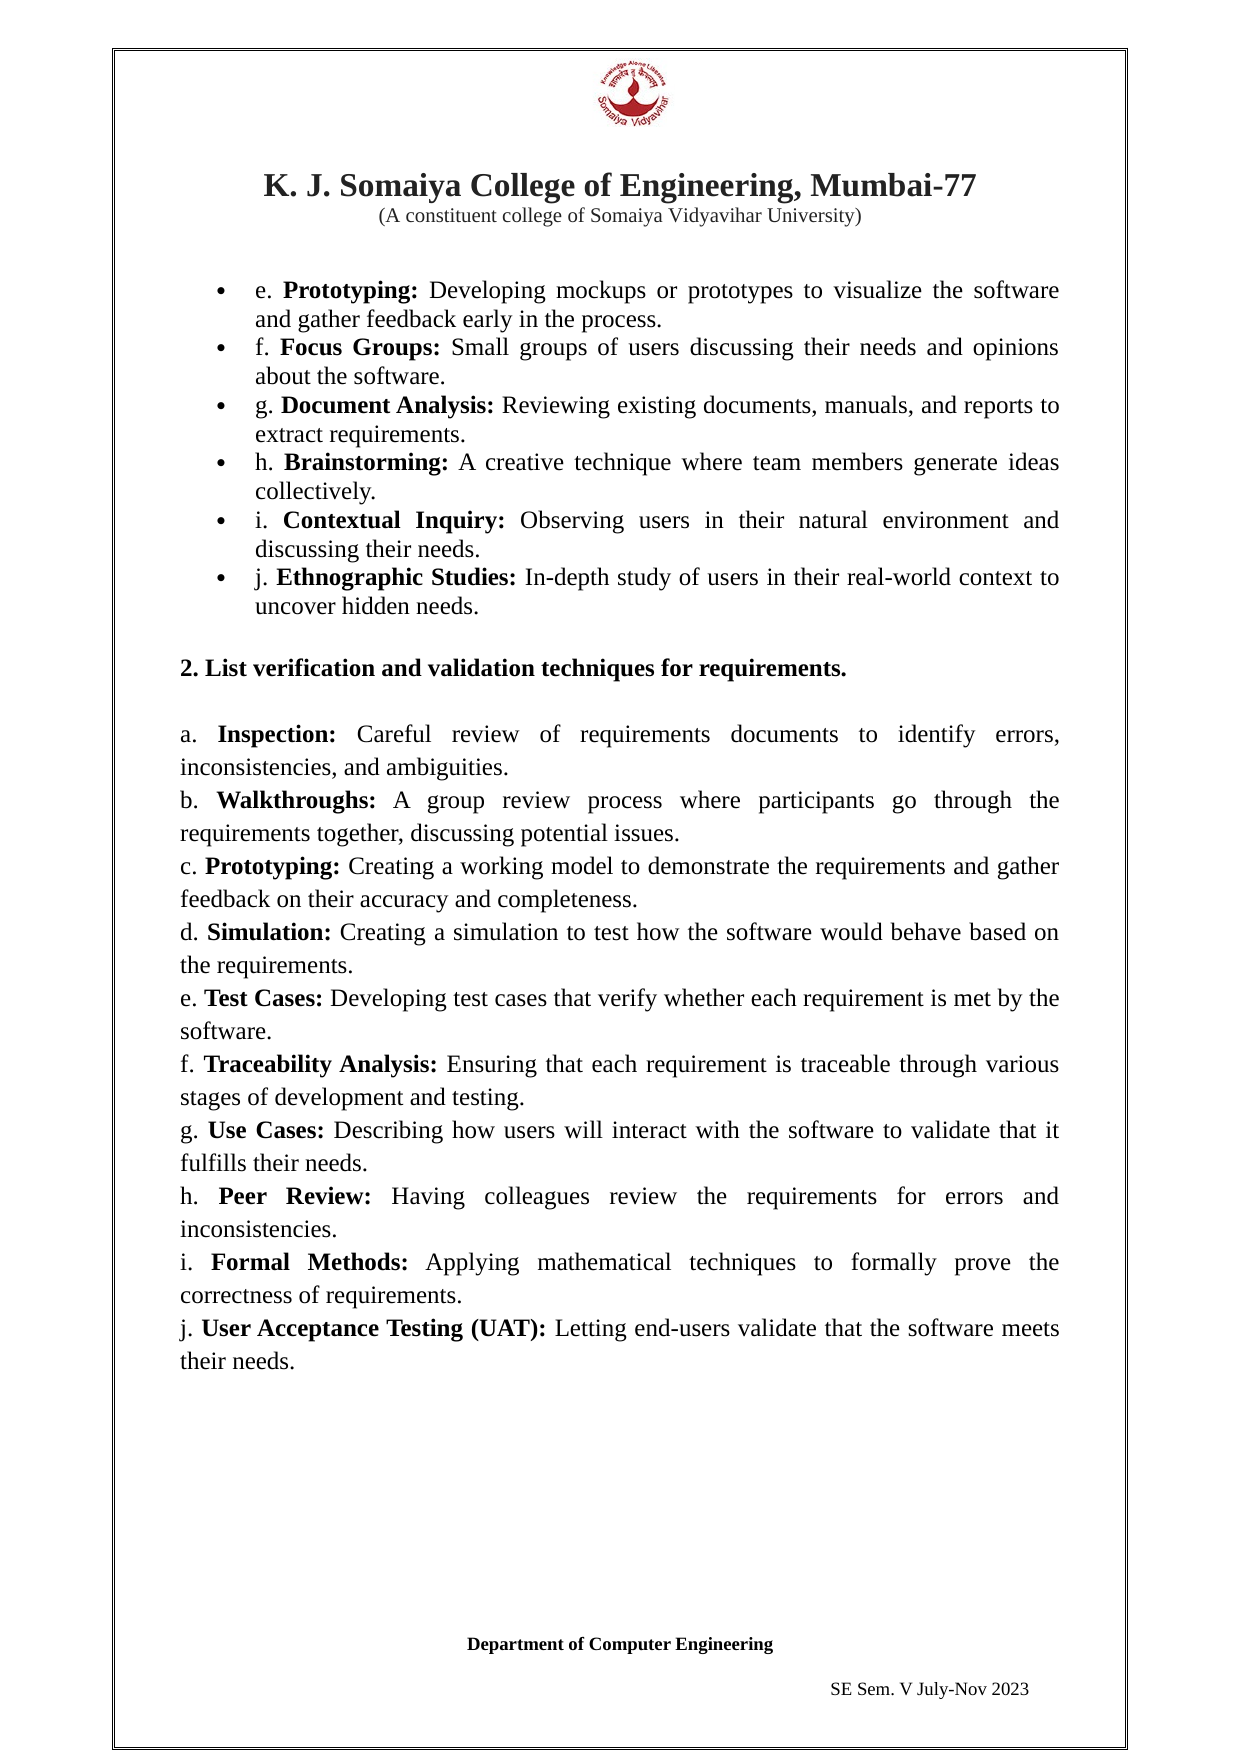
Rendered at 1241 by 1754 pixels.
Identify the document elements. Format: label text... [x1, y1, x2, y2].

text b. Walkthroughs: A group review process where participants go through the requirements together, discussing potential issues. [180, 785, 1060, 847]
text 2. List verification and validation techniques for requirements. [180, 653, 1060, 682]
list g. Document Analysis: Reviewing existing documents, manuals, and reports to extract requirements. [217, 390, 1060, 447]
text j. User Acceptance Testing (UAT): Letting end-users validate that the software meets their needs. [180, 1313, 1060, 1375]
list j. Ethnographic Studies: In-depth study of users in their real-world context to uncover hidden needs. [217, 562, 1060, 620]
text e. Test Cases: Developing test cases that verify whether each requirement is met by the software. [180, 983, 1060, 1045]
list h. Brainstorming: A creative technique where team members generate ideas collectively. [217, 447, 1060, 505]
text g. Use Cases: Describing how users will interact with the software to validate that it fulfills their needs. [180, 1115, 1060, 1177]
picture [592, 58, 675, 127]
text c. Prototyping: Creating a working model to demonstrate the requirements and gather feedback on their accuracy and completeness. [180, 851, 1060, 913]
text d. Simulation: Creating a simulation to test how the software would behave based on the requirements. [180, 917, 1060, 979]
list f. Focus Groups: Small groups of users discussing their needs and opinions about the software. [217, 332, 1060, 390]
list e. Prototyping: Developing mockups or prototypes to visualize the software and gather feedback early in the process. [217, 275, 1060, 332]
text a. Inspection: Careful review of requirements documents to identify errors, inconsistencies, and ambiguities. [180, 719, 1060, 781]
text h. Peer Review: Having colleagues review the requirements for errors and inconsistencies. [180, 1181, 1060, 1243]
text f. Traceability Analysis: Ensuring that each requirement is traceable through various stages of development and testing. [180, 1049, 1060, 1111]
list i. Contextual Inquiry: Observing users in their natural environment and discussing their needs. [217, 505, 1060, 562]
text i. Formal Methods: Applying mathematical techniques to formally prove the correctness of requirements. [180, 1247, 1060, 1309]
